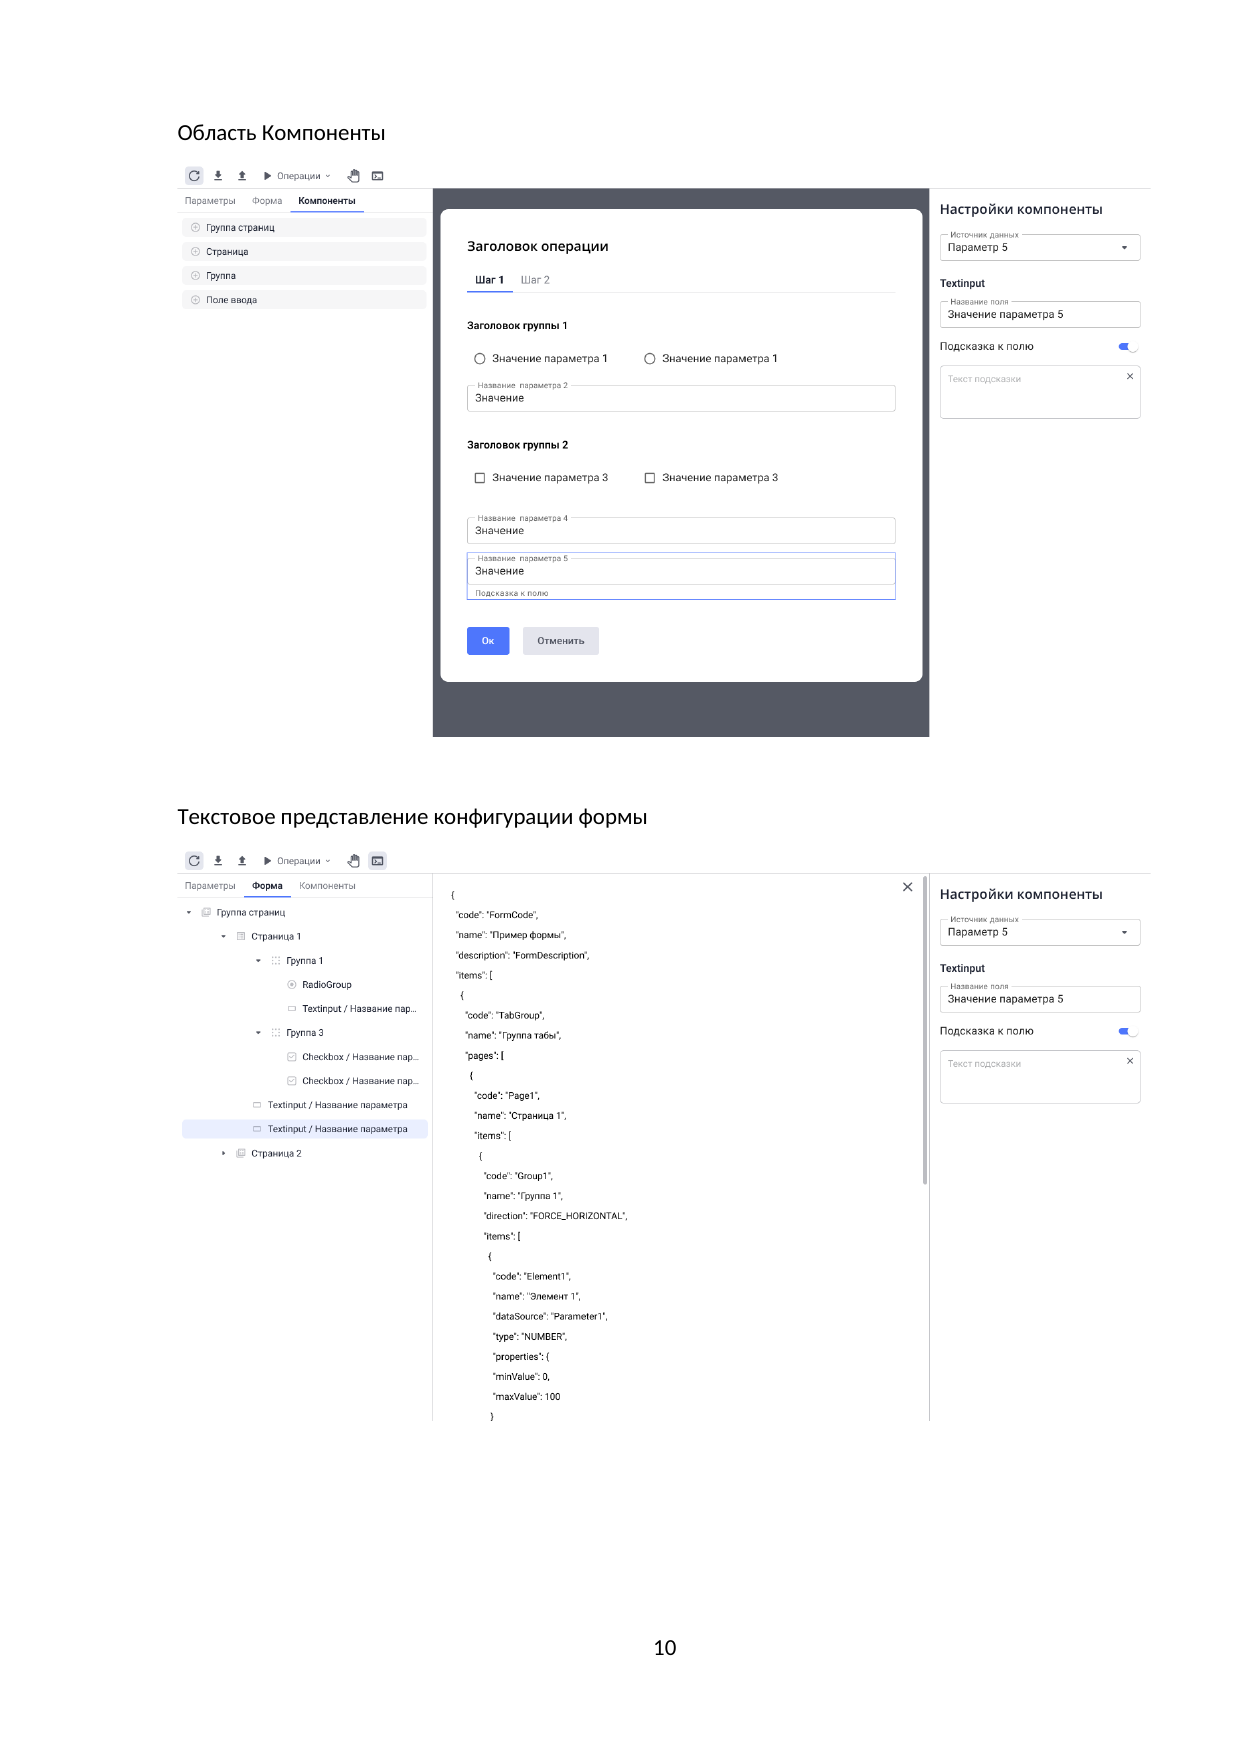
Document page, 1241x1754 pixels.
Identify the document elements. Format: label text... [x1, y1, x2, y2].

text Область Компоненты [177, 118, 1152, 146]
picture [177, 165, 1151, 737]
text Текстовое представление конфигурации формы [177, 802, 1152, 830]
picture [177, 849, 1151, 1421]
